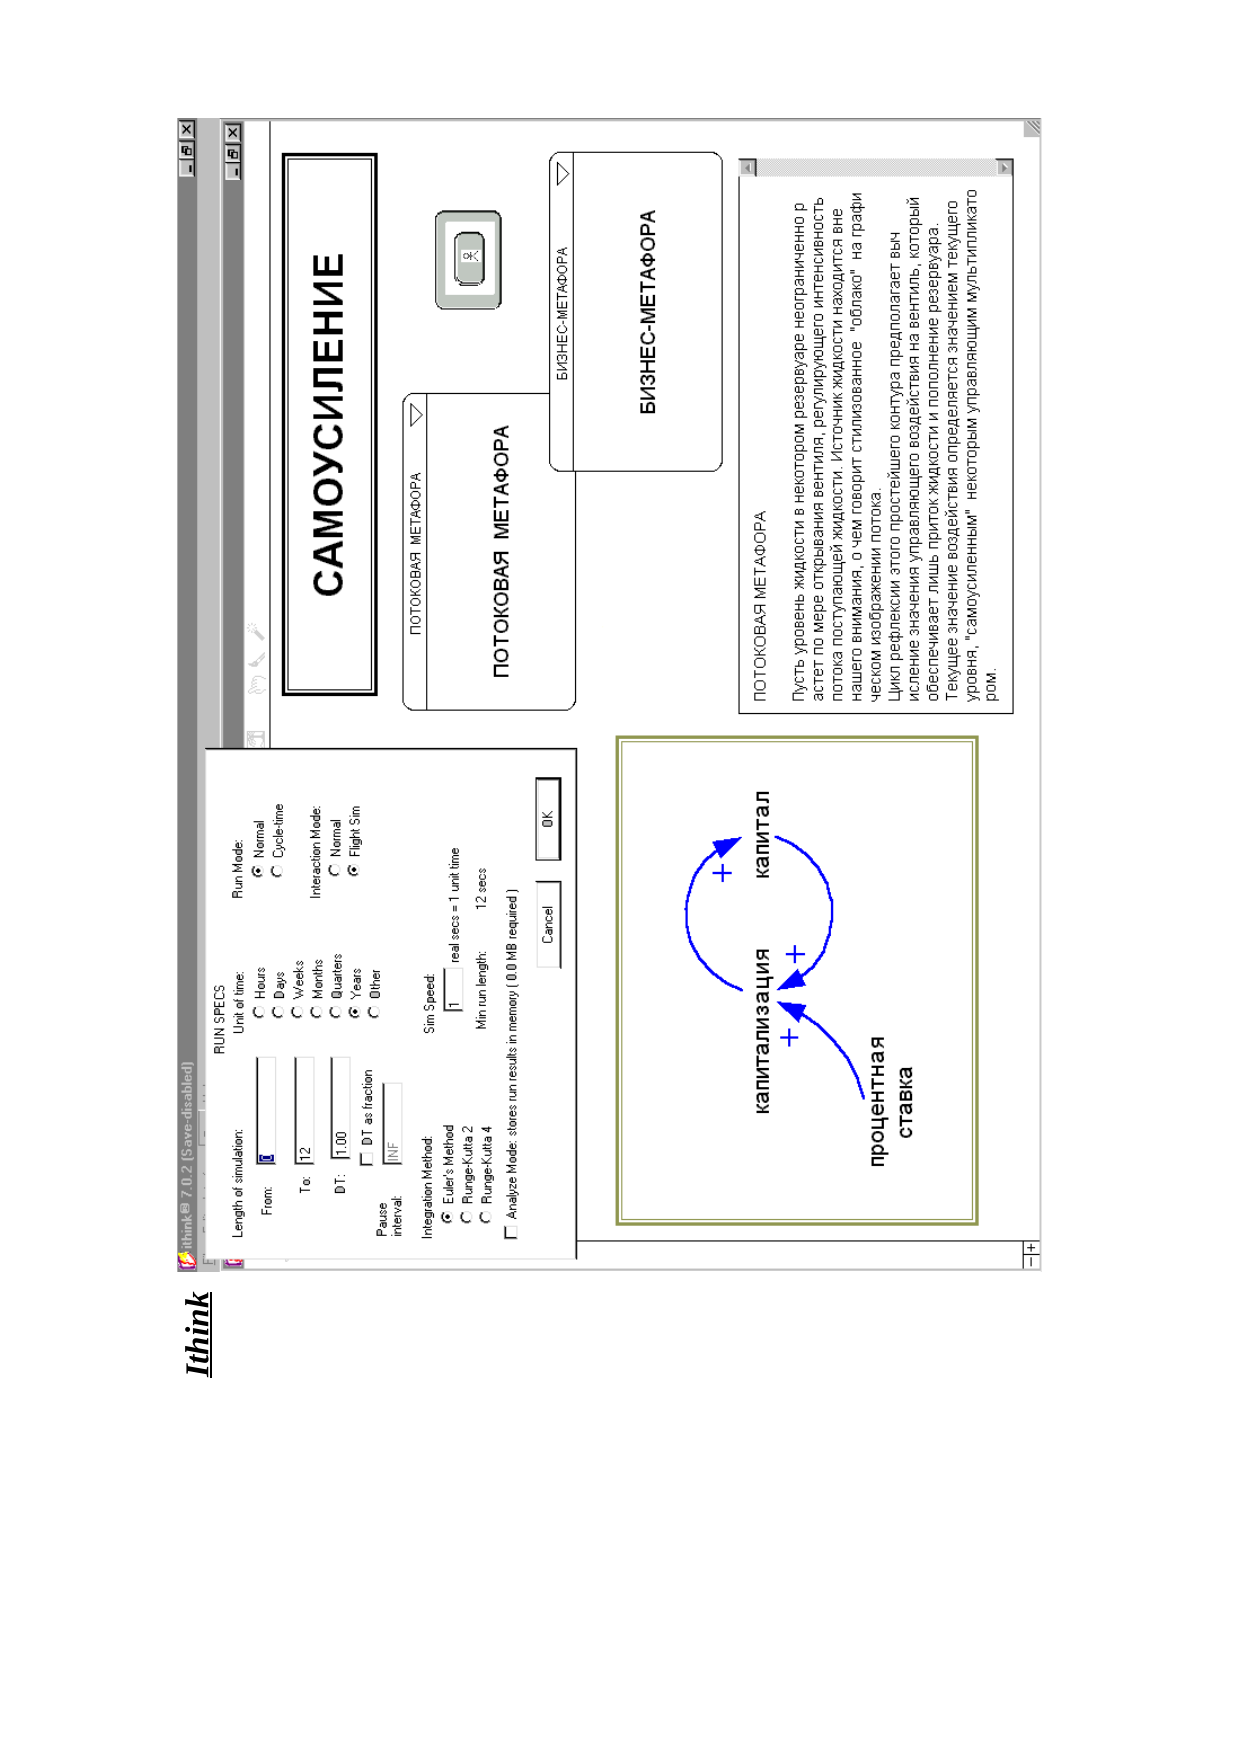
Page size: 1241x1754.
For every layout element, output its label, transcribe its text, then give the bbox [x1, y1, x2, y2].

table_header Ithink [166, 1271, 1054, 1389]
picture [177, 118, 1043, 1272]
